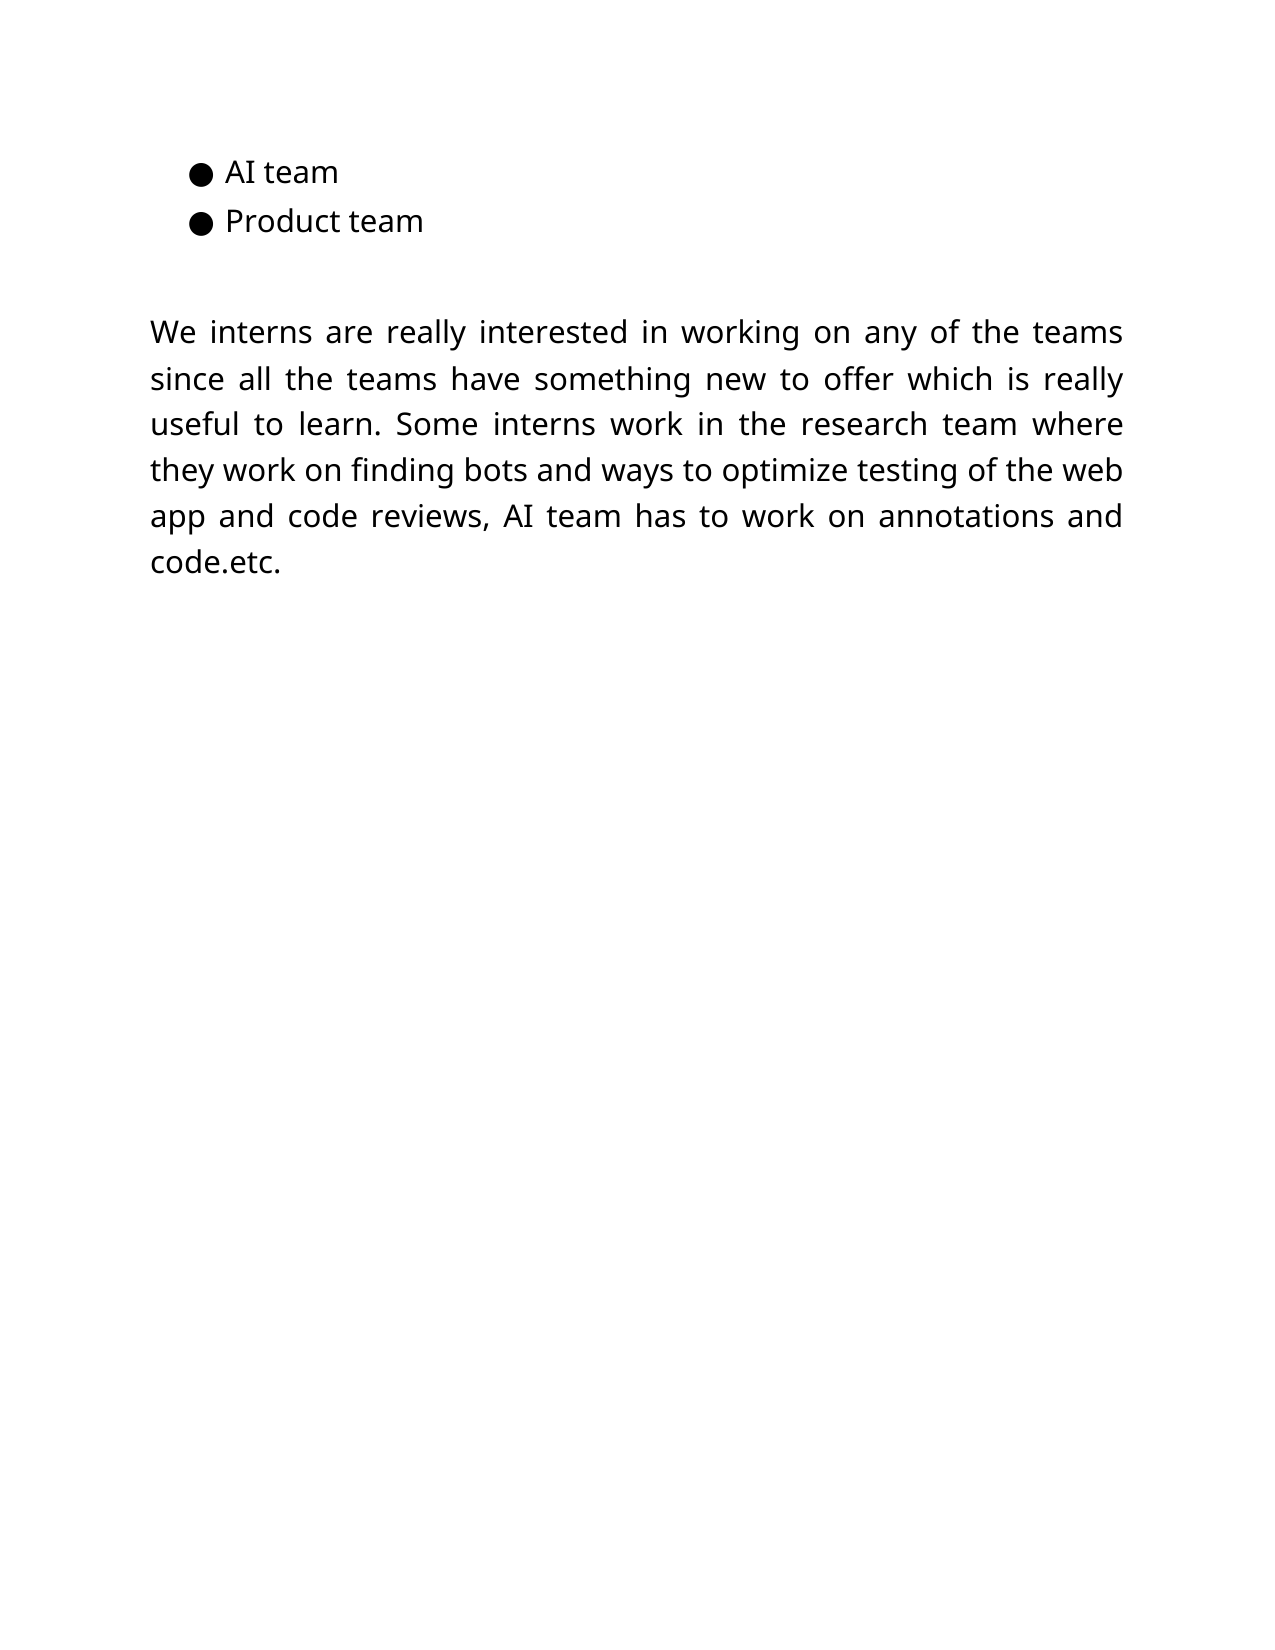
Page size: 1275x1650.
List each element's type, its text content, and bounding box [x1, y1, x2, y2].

list Product team [187, 199, 1125, 242]
list AI team [187, 150, 1125, 193]
text We interns are really interested in working on any of the teams since all the teams have something new to offer which is really useful to learn. Some interns work in the research team where they work on finding bots and ways to optimize testing of the web app and code reviews, AI team has to work on annotations and code.etc. [150, 311, 1125, 583]
